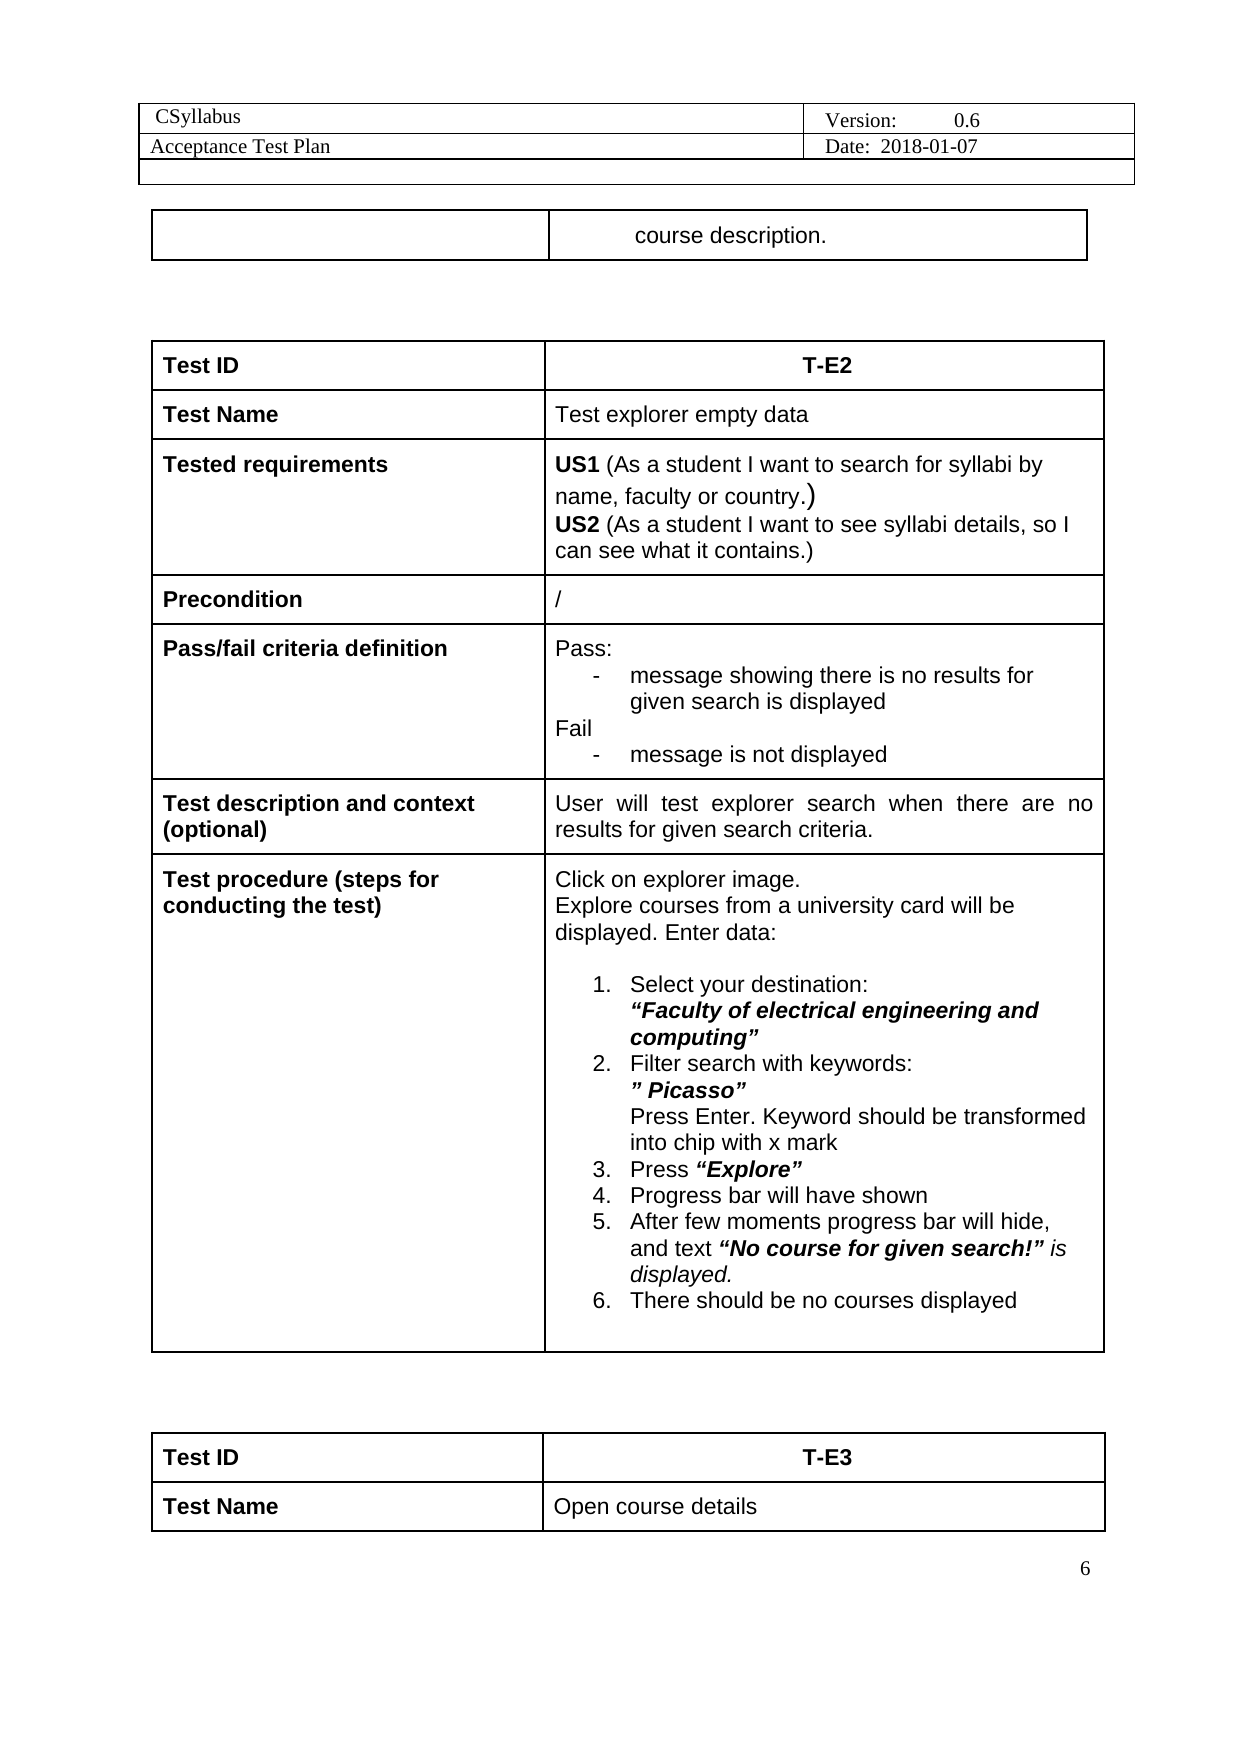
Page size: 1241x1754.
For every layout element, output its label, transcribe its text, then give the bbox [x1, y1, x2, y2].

table_cell Tested requirements [153, 440, 544, 574]
table_cell Test explorer empty data [546, 391, 1103, 438]
table_header T-E2 [546, 342, 1103, 389]
table_cell Pass: message showing there is no results for given search is displayed Fail message is not displayed [546, 625, 1103, 778]
table_cell Open course details [544, 1483, 1104, 1530]
table_cell Precondition [153, 576, 544, 623]
table_header Test ID [153, 1434, 542, 1481]
table_header T-E3 [544, 1434, 1104, 1481]
table_cell User will test explorer search when there are no results for given search criteria. [546, 780, 1103, 853]
table_cell Test procedure (steps for conducting the test) [153, 855, 544, 1351]
table_cell Test Name [153, 1483, 542, 1530]
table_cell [550, 211, 1086, 258]
table_cell US1 (As a student I want to search for syllabi by name, faculty or country.) US2 (As a student I want to see syllabi details, so I can see what it contains.) [546, 440, 1103, 574]
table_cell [153, 211, 548, 258]
table_header Test ID [153, 342, 544, 389]
table_cell Test description and context (optional) [153, 780, 544, 853]
table_cell Pass/fail criteria definition [153, 625, 544, 778]
table_cell Click on explorer image. Explore courses from a university card will be displayed. Enter data: Select your destination: “Faculty of electrical engineering and computing” Filter search with keywords: ” Picasso” Press Enter. Keyword should be transformed into chip with x mark Press “Explore” Progress bar will have shown After few moments progress bar will hide, and text “No course for given search!” is displayed. There should be no courses displayed [546, 855, 1103, 1351]
table_cell Test Name [153, 391, 544, 438]
table_cell / [546, 576, 1103, 623]
